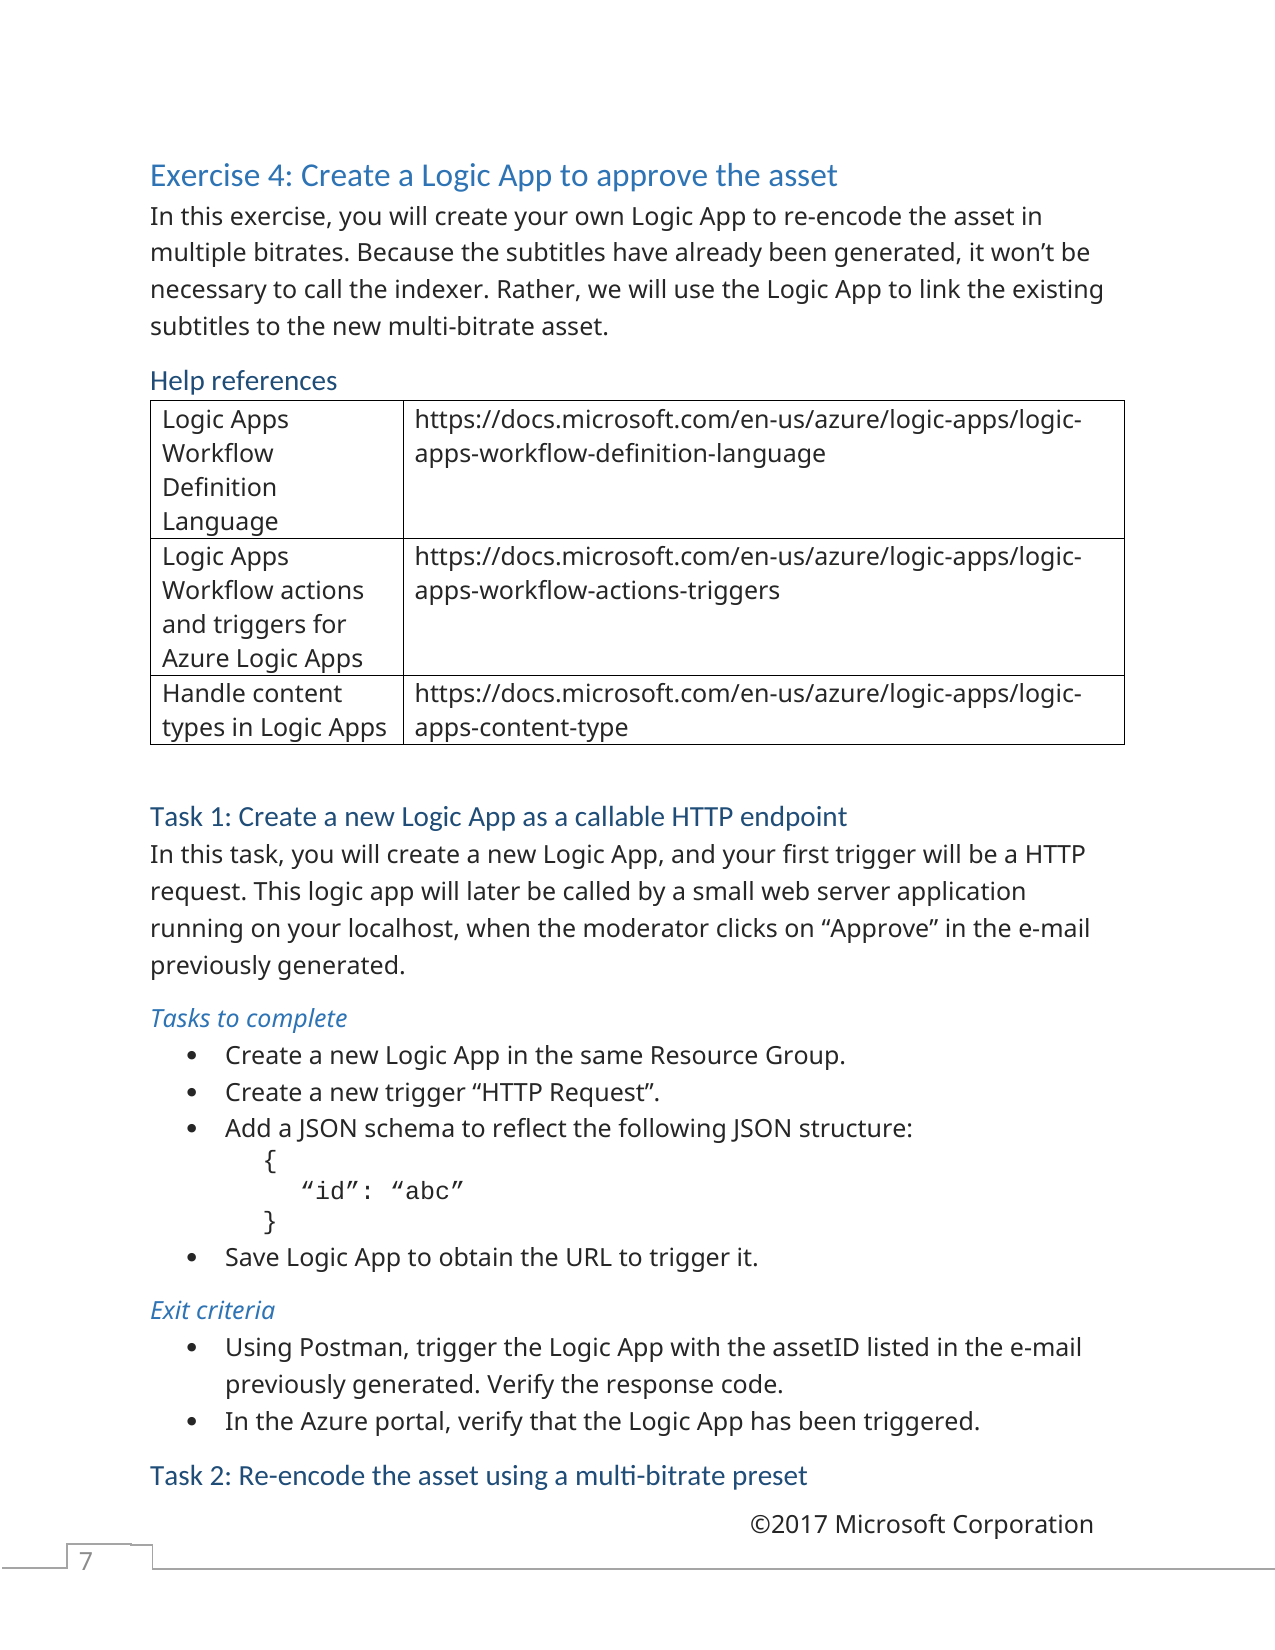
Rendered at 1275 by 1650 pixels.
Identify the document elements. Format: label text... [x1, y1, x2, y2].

table_cell https://docs.microsoft.com/en-us/azure/logic-apps/logic-apps-workflow-actions-triggers [404, 539, 1124, 675]
list In the Azure portal, verify that the Logic App has been triggered. [187, 1403, 1125, 1437]
table_cell https://docs.microsoft.com/en-us/azure/logic-apps/logic-apps-content-type [404, 676, 1124, 744]
table_header https://docs.microsoft.com/en-us/azure/logic-apps/logic-apps-workflow-definition-language [404, 401, 1124, 538]
list Create a new trigger “HTTP Request”. [187, 1074, 1125, 1108]
subtitle Exit criteria [150, 1293, 1125, 1327]
text In this task, you will create a new Logic App, and your first trigger will be a HTTP request. This logic app will later be called by a small web server application running on your localhost, when the moderator clicks on “Approve” in the e-mail previously generated. [150, 837, 1125, 981]
list Add a JSON schema to reflect the following JSON structure: [187, 1111, 1125, 1145]
table_cell Handle content types in Logic Apps [151, 676, 403, 744]
subtitle Task 2: Re-encode the asset using a multi-bitrate preset [150, 1457, 1125, 1492]
subtitle Task 1: Create a new Logic App as a callable HTTP endpoint [150, 798, 1125, 834]
table_cell Logic Apps Workflow actions and triggers for Azure Logic Apps [151, 539, 403, 675]
list Create a new Logic App in the same Resource Group. [187, 1037, 1125, 1072]
text In this exercise, you will create your own Logic App to re-encode the asset in multiple bitrates. Because the subtitles have already been generated, it won’t be necessary to call the indexer. Rather, we will use the Logic App to link the existing subtitles to the new multi-bitrate asset. [150, 198, 1125, 342]
table_header Logic Apps Workflow Definition Language [151, 401, 403, 538]
subtitle Tasks to complete [150, 1001, 1125, 1035]
list } [262, 1209, 1125, 1237]
list Using Postman, trigger the Logic App with the assetID listed in the e-mail previously generated. Verify the response code. [187, 1329, 1125, 1400]
list Save Logic App to obtain the URL to trigger it. [187, 1239, 1125, 1273]
list { [262, 1148, 1125, 1176]
subtitle Exercise 4: Create a Logic App to approve the asset [150, 154, 1125, 195]
subtitle Help references [150, 362, 1125, 397]
list “id”: “abc” [262, 1178, 1125, 1207]
